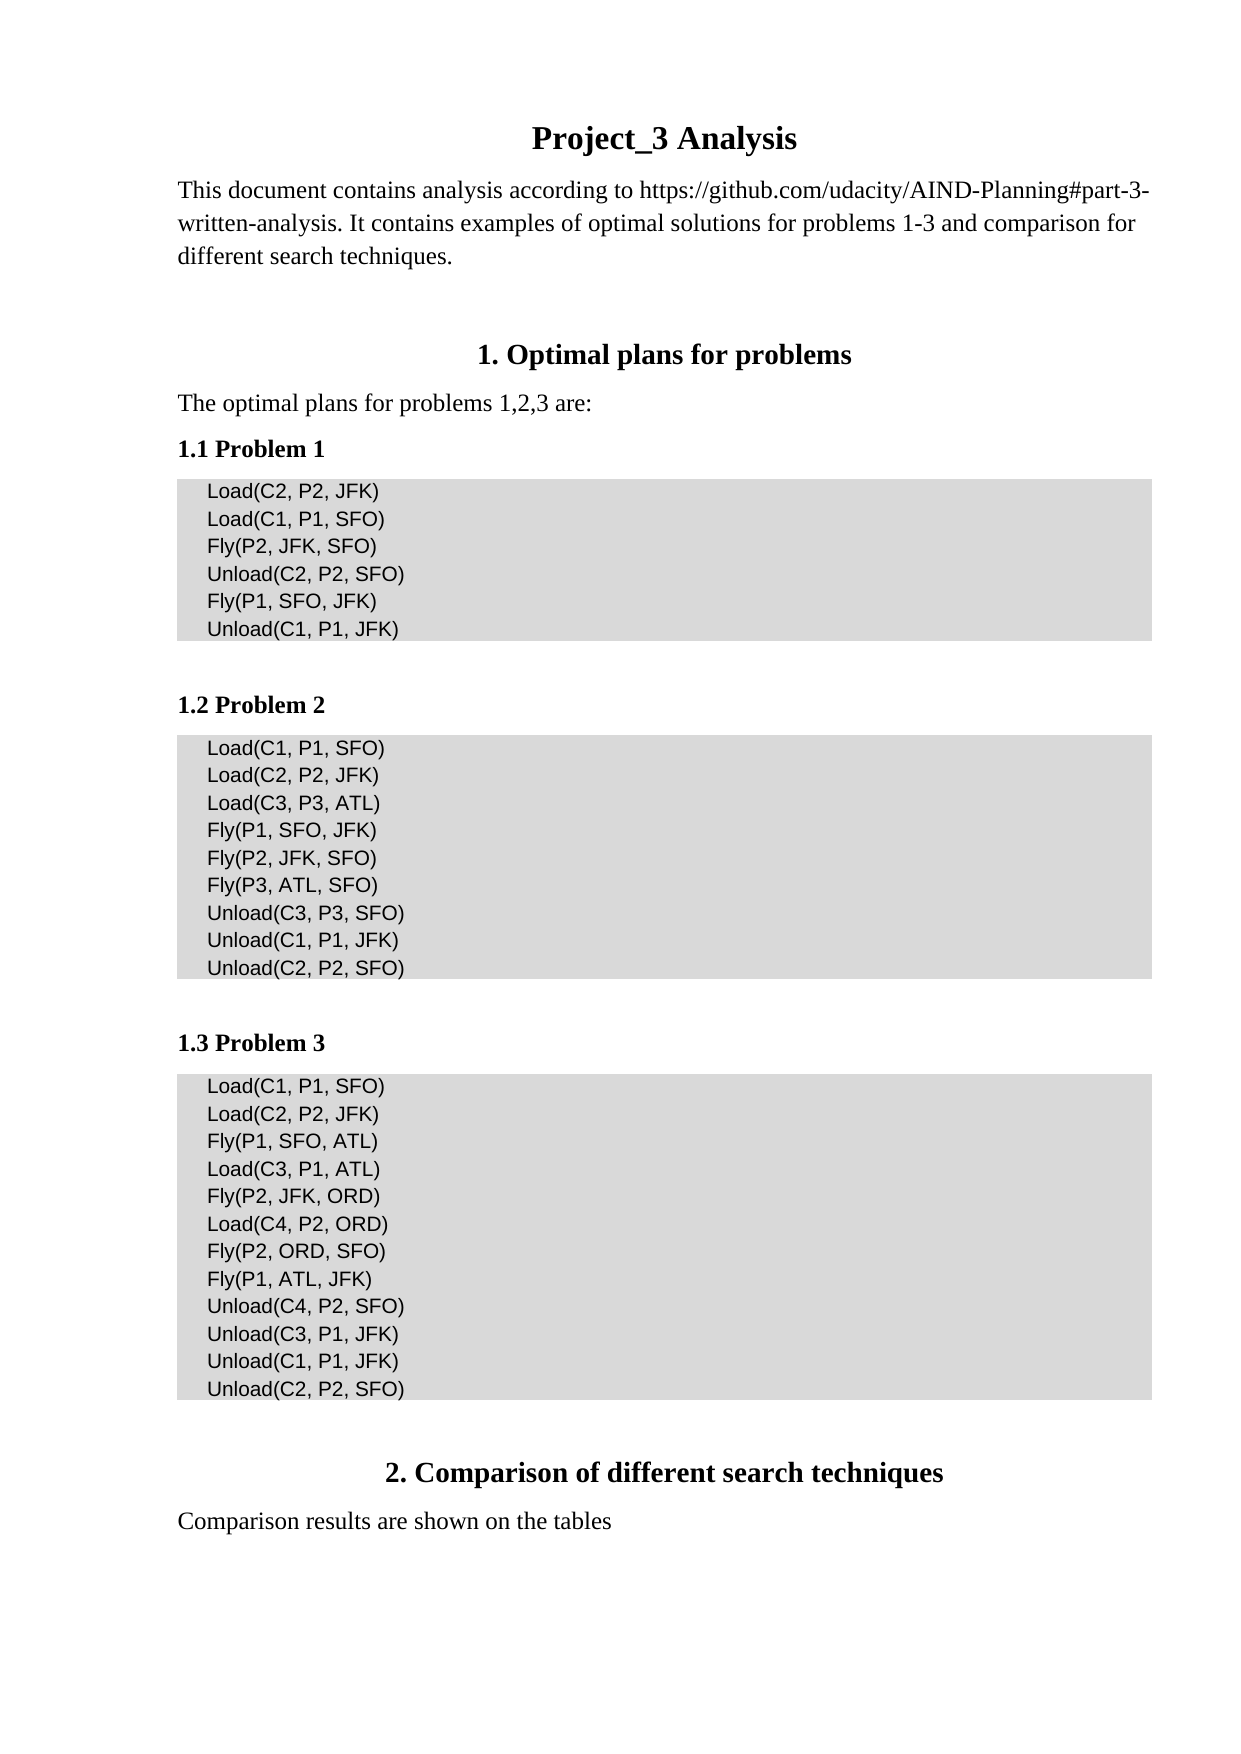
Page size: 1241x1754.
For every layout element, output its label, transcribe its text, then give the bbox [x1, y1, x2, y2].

text Unload(C2, P2, SFO) [177, 1376, 1152, 1400]
text Unload(C2, P2, SFO) [177, 562, 1152, 586]
text Fly(P2, JFK, SFO) [177, 845, 1152, 869]
text 1.3 Problem 3 [177, 1028, 1152, 1057]
text Project_3 Analysis [177, 118, 1152, 156]
text Load(C1, P1, SFO) [177, 507, 1152, 531]
text Unload(C1, P1, JFK) [177, 1349, 1152, 1373]
text Unload(C3, P1, JFK) [177, 1321, 1152, 1345]
text Load(C1, P1, SFO) [177, 735, 1152, 759]
text Fly(P2, ORD, SFO) [177, 1239, 1152, 1263]
text Fly(P1, SFO, ATL) [177, 1129, 1152, 1153]
text Fly(P1, SFO, JFK) [177, 818, 1152, 842]
text Unload(C4, P2, SFO) [177, 1294, 1152, 1318]
text Fly(P1, SFO, JFK) [177, 589, 1152, 613]
text Comparison results are shown on the tables [177, 1506, 1152, 1535]
text Unload(C3, P3, SFO) [177, 900, 1152, 924]
text Load(C2, P2, JFK) [177, 1101, 1152, 1125]
text Unload(C1, P1, JFK) [177, 928, 1152, 952]
text Fly(P3, ATL, SFO) [177, 873, 1152, 897]
text Load(C2, P2, JFK) [177, 479, 1152, 503]
text 1. Optimal plans for problems [177, 337, 1152, 371]
text 1.1 Problem 1 [177, 434, 1152, 463]
text Load(C1, P1, SFO) [177, 1074, 1152, 1098]
text 1.2 Problem 2 [177, 690, 1152, 719]
text Load(C3, P3, ATL) [177, 790, 1152, 814]
text Unload(C2, P2, SFO) [177, 955, 1152, 979]
text Load(C3, P1, ATL) [177, 1156, 1152, 1180]
text Unload(C1, P1, JFK) [177, 617, 1152, 641]
text Load(C4, P2, ORD) [177, 1211, 1152, 1235]
text Fly(P1, ATL, JFK) [177, 1266, 1152, 1290]
text Fly(P2, JFK, ORD) [177, 1184, 1152, 1208]
text Fly(P2, JFK, SFO) [177, 534, 1152, 558]
text The optimal plans for problems 1,2,3 are: [177, 388, 1152, 417]
text 2. Comparison of different search techniques [177, 1455, 1152, 1488]
text This document contains analysis according to https://github.com/udacity/AIND-Planning#part-3-written-analysis. It contains examples of optimal solutions for problems 1-3 and comparison for different search techniques. [177, 175, 1152, 269]
text Load(C2, P2, JFK) [177, 763, 1152, 787]
